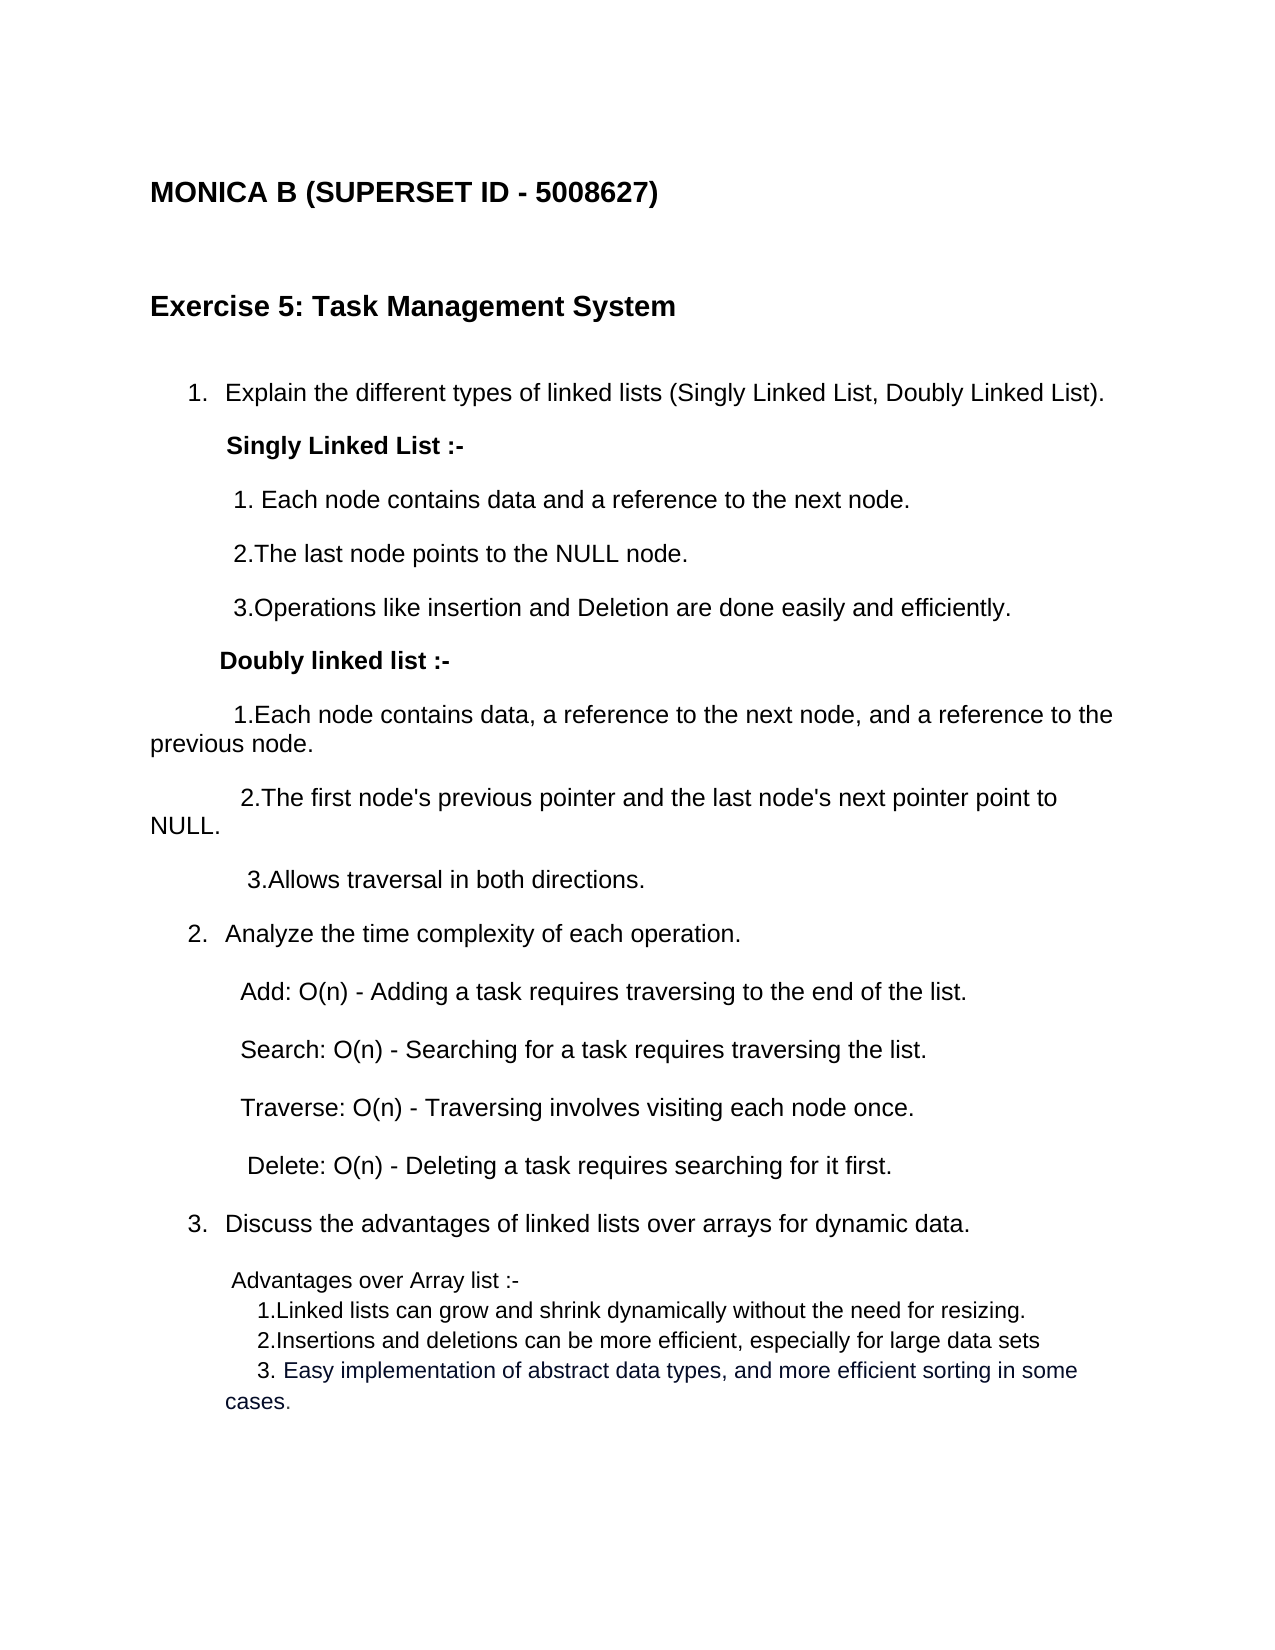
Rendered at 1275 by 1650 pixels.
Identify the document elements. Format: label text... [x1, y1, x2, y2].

text MONICA B (SUPERSET ID - 5008627) [150, 175, 1125, 208]
text Add: O(n) - Adding a task requires traversing to the end of the list. [150, 977, 1125, 1006]
text Singly Linked List :- [150, 431, 1125, 460]
text Search: O(n) - Searching for a task requires traversing the list. [150, 1035, 1125, 1063]
text 2.The last node points to the NULL node. [150, 539, 1125, 567]
text 2.Insertions and deletions can be more efficient, especially for large data sets [225, 1327, 1125, 1354]
text 1. Each node contains data and a reference to the next node. [150, 485, 1125, 514]
text 3. Easy implementation of abstract data types, and more efficient sorting in some cases. [225, 1357, 1125, 1414]
list Discuss the advantages of linked lists over arrays for dynamic data. [187, 1209, 1125, 1238]
text Traverse: O(n) - Traversing involves visiting each node once. [150, 1093, 1125, 1122]
text Advantages over Array list :- [225, 1267, 1125, 1293]
text 1.Linked lists can grow and shrink dynamically without the need for resizing. [225, 1297, 1125, 1323]
text Delete: O(n) - Deleting a task requires searching for it first. [150, 1151, 1125, 1179]
list Analyze the time complexity of each operation. [187, 919, 1125, 947]
text 1.Each node contains data, a reference to the next node, and a reference to the previous node. [150, 700, 1125, 757]
text Exercise 5: Task Management System [150, 289, 1125, 322]
text 3.Allows traversal in both directions. [150, 865, 1125, 894]
text 2.The first node's previous pointer and the last node's next pointer point to NULL. [150, 782, 1125, 840]
list Explain the different types of linked lists (Singly Linked List, Doubly Linked List). [187, 377, 1125, 406]
text Doubly linked list :- [150, 646, 1125, 675]
text 3.Operations like insertion and Deletion are done easily and efficiently. [150, 592, 1125, 621]
